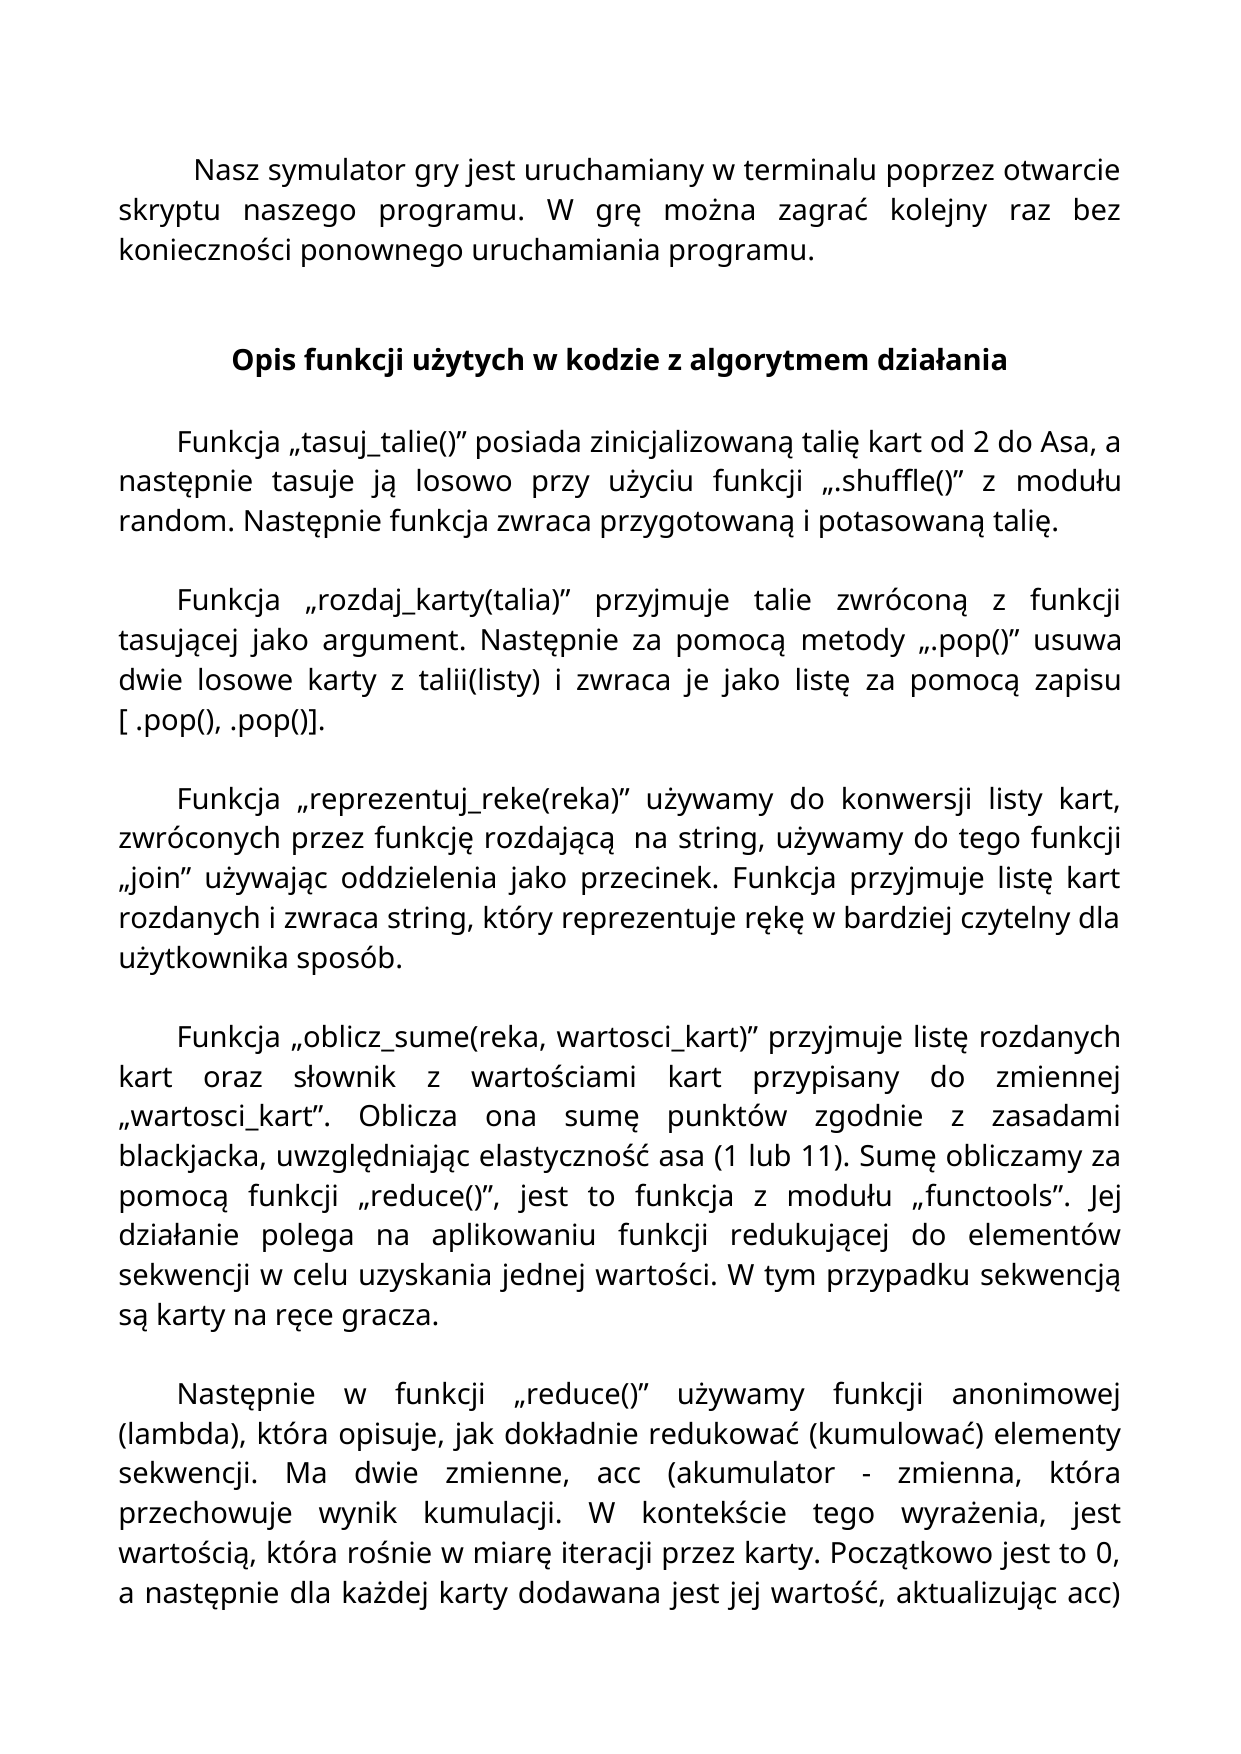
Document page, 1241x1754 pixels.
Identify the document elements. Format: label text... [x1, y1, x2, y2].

text Funkcja „rozdaj_karty(talia)” przyjmuje talie zwróconą z funkcji tasującej jako argument. Następnie za pomocą metody „.pop()” usuwa dwie losowe karty z talii(listy) i zwraca je jako listę za pomocą zapisu [ .pop(), .pop()]. [118, 580, 1122, 738]
text Funkcja „reprezentuj_reke(reka)” używamy do konwersji listy kart, zwróconych przez funkcję rozdającą na string, używamy do tego funkcji „join” używając oddzielenia jako przecinek. Funkcja przyjmuje listę kart rozdanych i zwraca string, który reprezentuje rękę w bardziej czytelny dla użytkownika sposób. [118, 778, 1122, 977]
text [118, 1373, 1122, 1612]
text Funkcja „tasuj_talie()” posiada zinicjalizowaną talię kart od 2 do Asa, a następnie tasuje ją losowo przy użyciu funkcji „.shuffle()” z modułu random. Następnie funkcja zwraca przygotowaną i potasowaną talię. [118, 421, 1122, 540]
text Opis funkcji użytych w kodzie z algorytmem działania [118, 339, 1122, 379]
text Funkcja „oblicz_sume(reka, wartosci_kart)” przyjmuje listę rozdanych kart oraz słownik z wartościami kart przypisany do zmiennej „wartosci_kart”. Oblicza ona sumę punktów zgodnie z zasadami blackjacka, uwzględniając elastyczność asa (1 lub 11). Sumę obliczamy za pomocą funkcji „reduce()”, jest to funkcja z modułu „functools”. Jej działanie polega na aplikowaniu funkcji redukującej do elementów sekwencji w celu uzyskania jednej wartości. W tym przypadku sekwencją są karty na ręce gracza. [118, 1016, 1122, 1334]
text Nasz symulator gry jest uruchamiany w terminalu poprzez otwarcie skryptu naszego programu. W grę można zagrać kolejny raz bez konieczności ponownego uruchamiania programu. [118, 149, 1122, 268]
